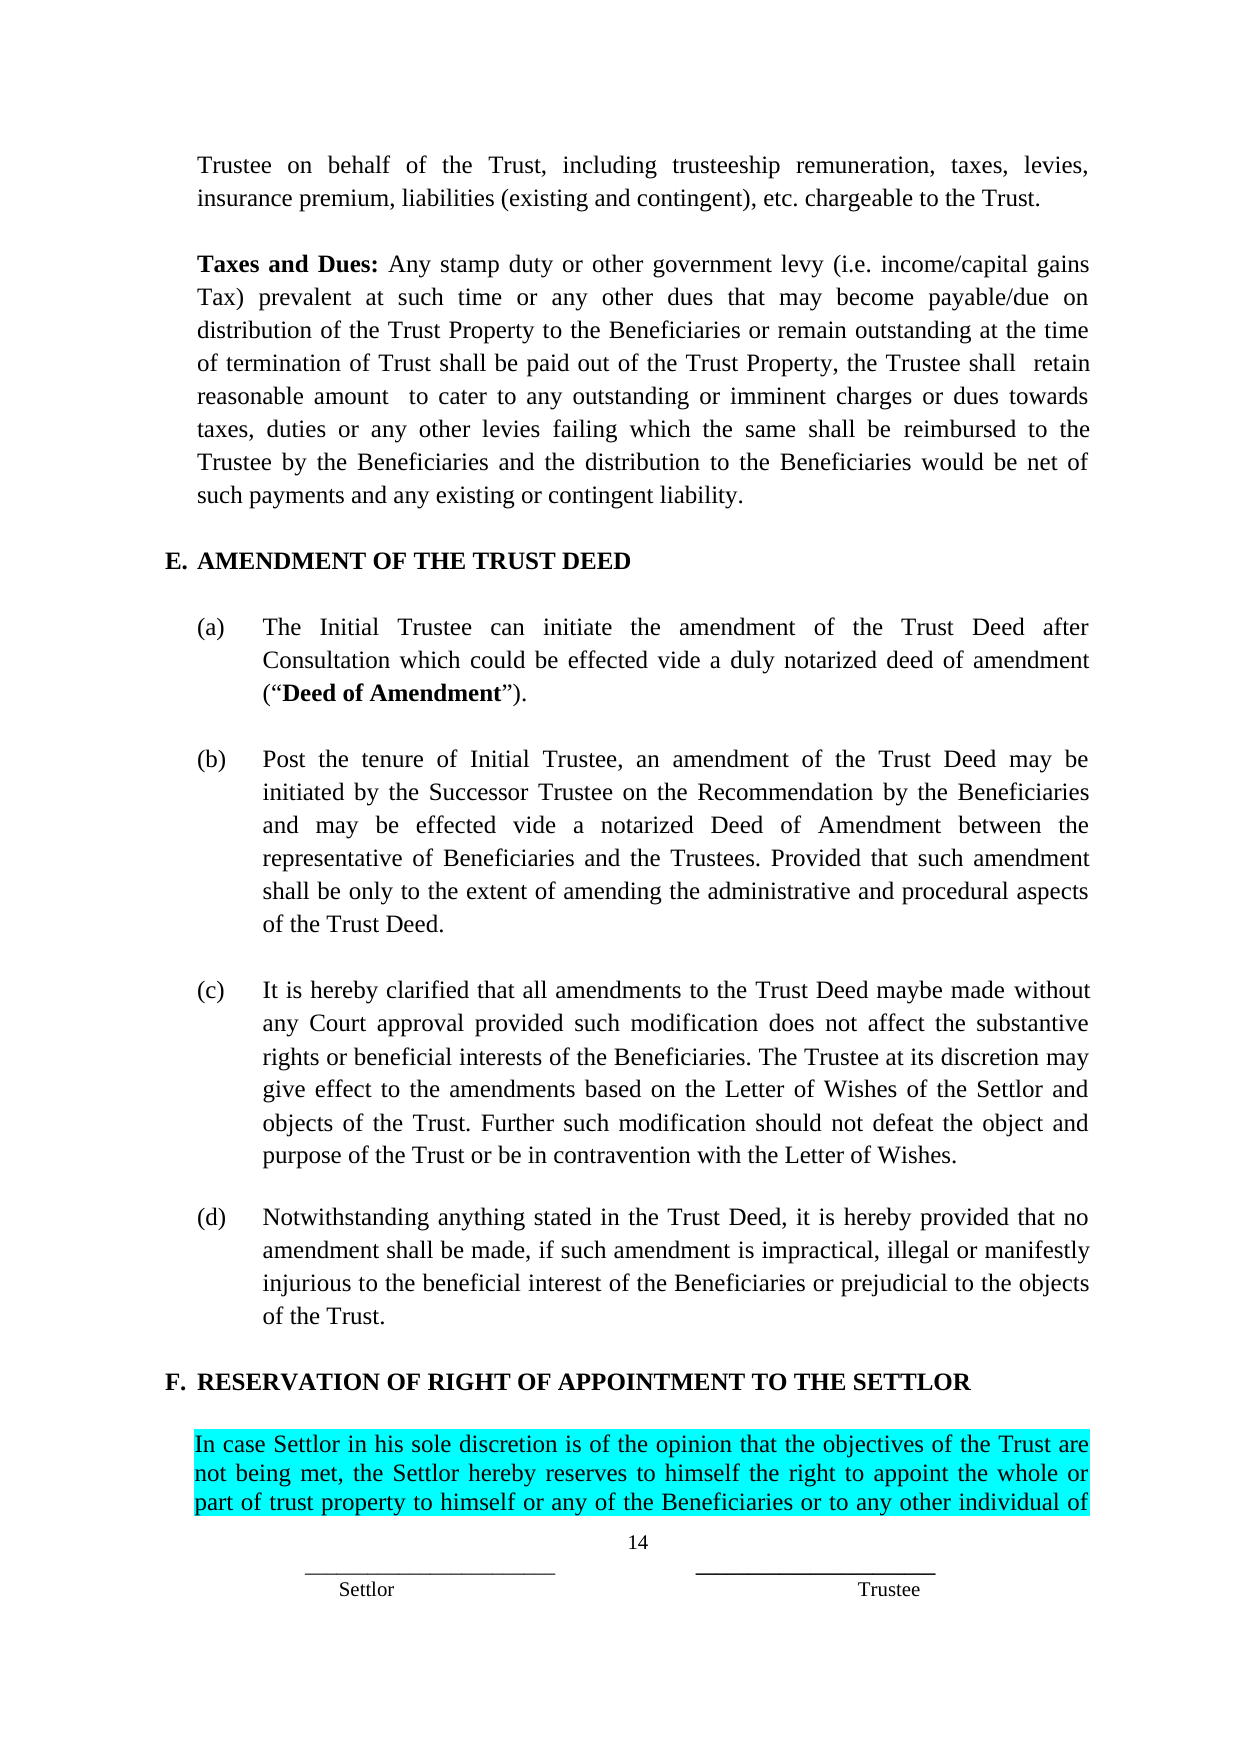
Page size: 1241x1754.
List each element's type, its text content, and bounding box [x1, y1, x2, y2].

text Taxes and Dues: Any stamp duty or other government levy (i.e. income/capital gains Tax) prevalent at such time or any other dues that may become payable/due on distribution of the Trust Property to the Beneficiaries or remain outstanding at the time of termination of Trust shall be paid out of the Trust Property, the Trustee shall retain reasonable amount to cater to any outstanding or imminent charges or dues towards taxes, duties or any other levies failing which the same shall be reimbursed to the Trustee by the Beneficiaries and the distribution to the Beneficiaries would be net of such payments and any existing or contingent liability. [197, 249, 1090, 509]
subtitle AMENDMENT OF THE TRUST DEED [165, 546, 1090, 575]
list Notwithstanding anything stated in the Trust Deed, it is hereby provided that no amendment shall be made, if such amendment is impractical, illegal or manifestly injurious to the beneficial interest of the Beneficiaries or prejudicial to the objects of the Trust. [197, 1202, 1090, 1330]
subtitle RESERVATION OF RIGHT OF APPOINTMENT TO THE SETTLOR [165, 1367, 1090, 1396]
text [197, 150, 1090, 212]
list Post the tenure of Initial Trustee, an amendment of the Trust Deed may be initiated by the Successor Trustee on the Recommendation by the Beneficiaries and may be effected vide a notarized Deed of Amendment between the representative of Beneficiaries and the Trustees. Provided that such amendment shall be only to the extent of amending the administrative and procedural aspects of the Trust Deed. [197, 744, 1090, 938]
list The Initial Trustee can initiate the amendment of the Trust Deed after Consultation which could be effected vide a duly notarized deed of amendment (“Deed of Amendment”). [197, 612, 1090, 707]
list It is hereby clarified that all amendments to the Trust Deed maybe made without any Court approval provided such modification does not affect the substantive rights or beneficial interests of the Beneficiaries. The Trustee at its discretion may give effect to the amendments based on the Letter of Wishes of the Settlor and objects of the Trust. Further such modification should not defeat the object and purpose of the Trust or be in contravention with the Letter of Wishes. [197, 976, 1090, 1169]
